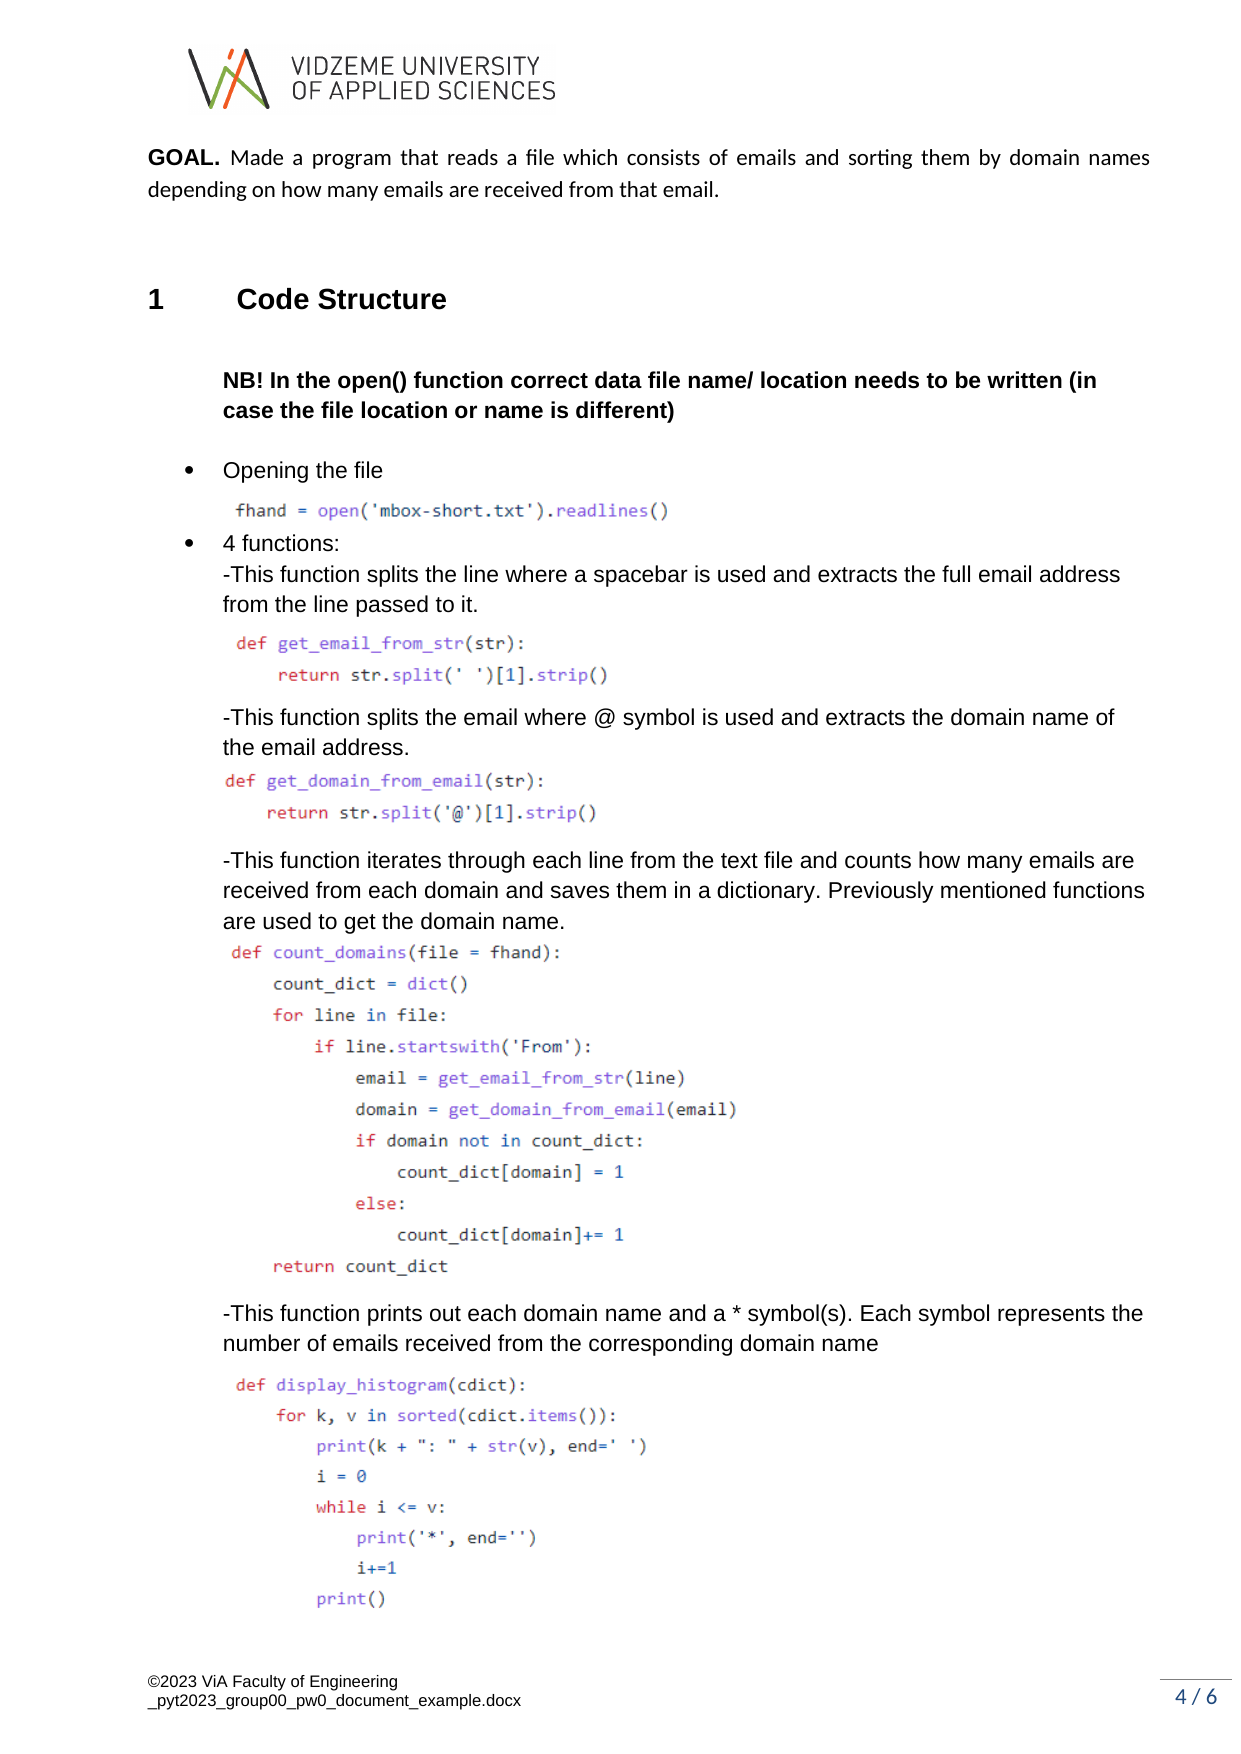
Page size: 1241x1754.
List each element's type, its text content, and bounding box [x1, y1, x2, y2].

list NB! In the open() function correct data file name/ location needs to be written (in case the file location or name is different) [223, 367, 1152, 423]
text GOAL. Made a program that reads a file which consists of emails and sorting them by domain names depending on how many emails are received from that email. [148, 143, 1152, 203]
picture [222, 937, 762, 1296]
picture [222, 764, 622, 844]
list Opening the file [185, 457, 1152, 484]
picture [188, 44, 556, 115]
list -This function prints out each domain name and a * symbol(s). Each symbol represents the number of emails received from the corresponding domain name [223, 1299, 1152, 1356]
list 4 functions: [185, 530, 1152, 557]
list -This function splits the email where @ symbol is used and extracts the domain name of the email address. [223, 704, 1152, 761]
subtitle Code Structure [148, 282, 1152, 316]
list -This function splits the line where a spacebar is used and extracts the full email address from the line passed to it. [223, 561, 1152, 617]
picture [222, 1360, 658, 1630]
picture [222, 621, 627, 700]
picture [222, 487, 682, 527]
list -This function iterates through each line from the text file and counts how many emails are received from each domain and saves them in a dictionary. Previously mentioned functions are used to get the domain name. [223, 847, 1152, 934]
